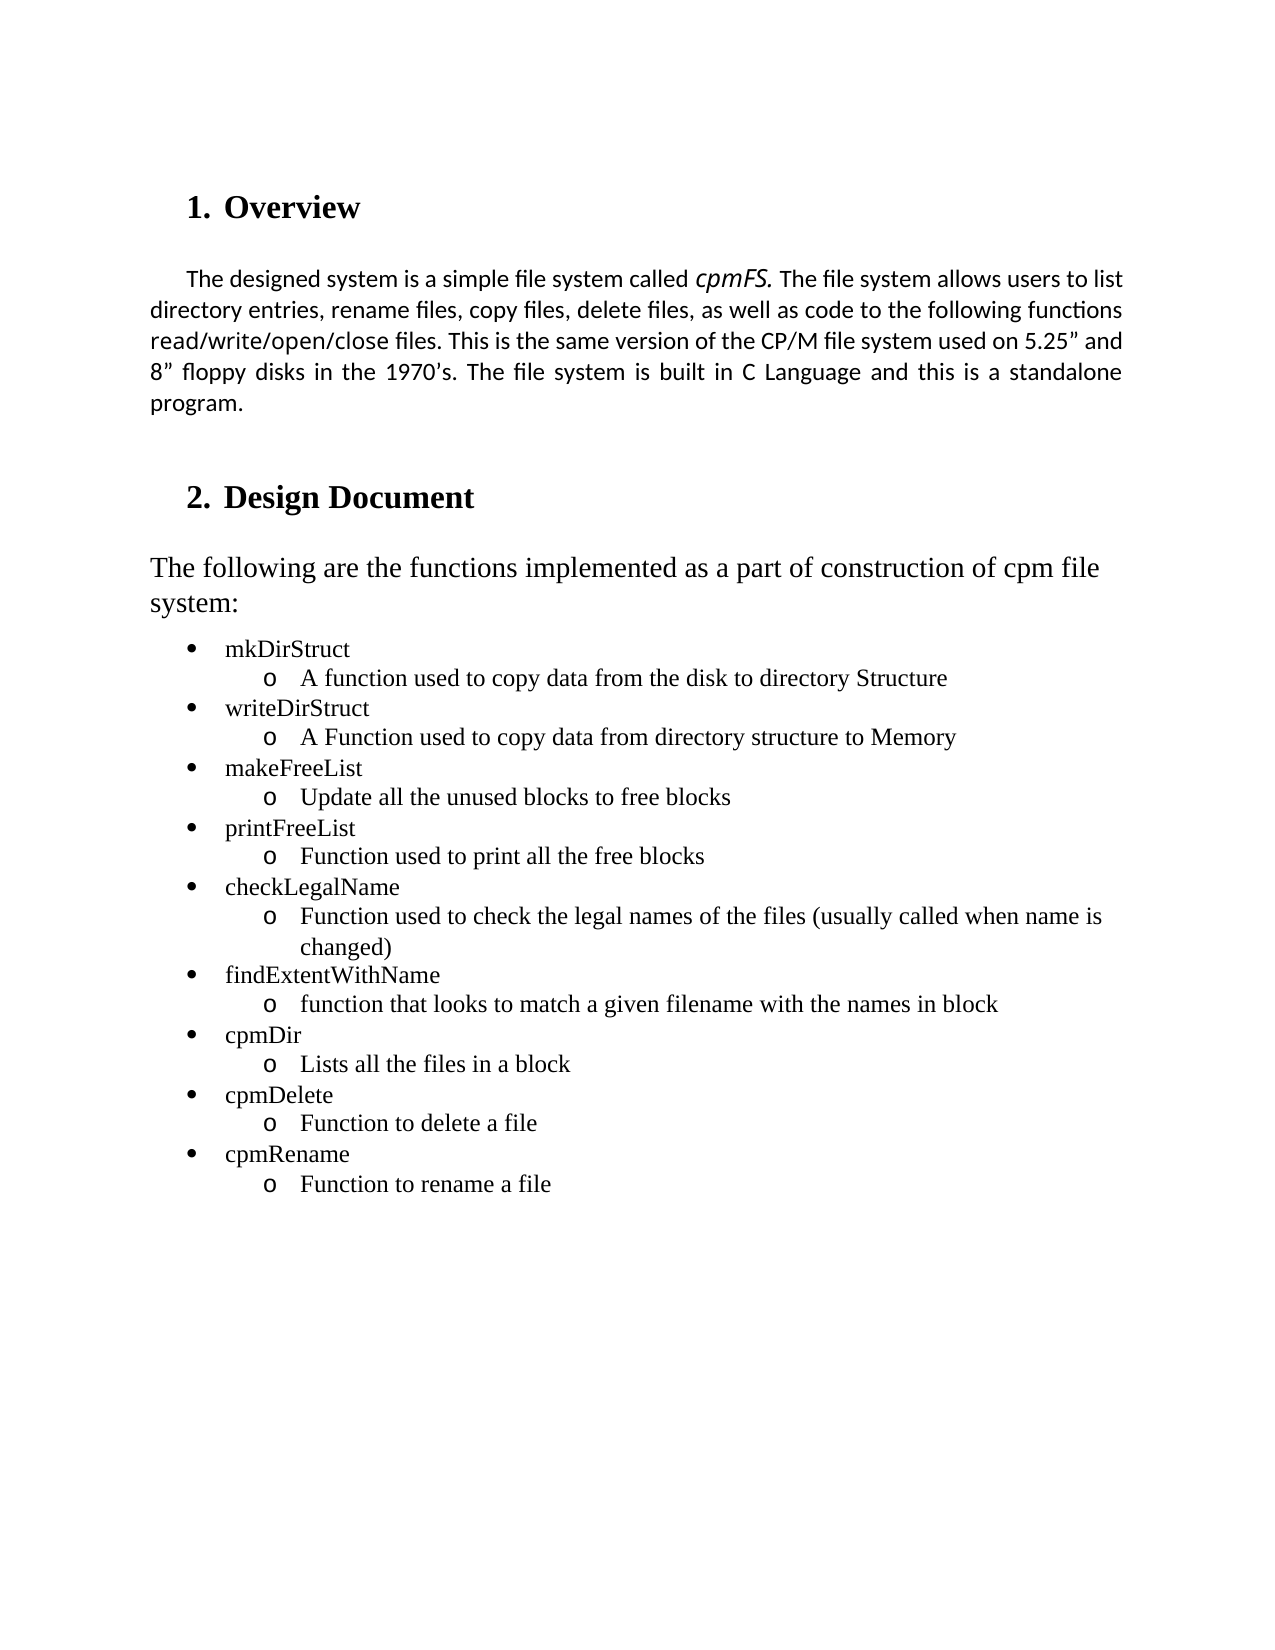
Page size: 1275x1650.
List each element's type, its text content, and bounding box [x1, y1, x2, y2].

list Function used to check the legal names of the files (usually called when name is changed) [262, 901, 1124, 961]
list Lists all the files in a block [262, 1049, 1124, 1080]
list cpmRename [187, 1139, 1124, 1168]
list Function to rename a file [262, 1169, 1124, 1200]
list function that looks to match a given filename with the names in block [262, 989, 1124, 1020]
list makeFreeList [187, 753, 1124, 782]
list Function used to print all the free blocks [262, 841, 1124, 872]
list cpmDelete [187, 1080, 1124, 1108]
list A Function used to copy data from directory structure to Memory [262, 722, 1124, 753]
list printFreeList [187, 813, 1124, 841]
list A function used to copy data from the disk to directory Structure [262, 663, 1124, 693]
list Update all the unused blocks to free blocks [262, 782, 1124, 813]
list mkDirStruct [187, 634, 1124, 663]
list checkLegalName [187, 872, 1124, 901]
subtitle Overview [186, 188, 1124, 226]
list cpmDir [187, 1020, 1124, 1049]
list writeDirStruct [187, 693, 1124, 722]
list Function to delete a file [262, 1108, 1124, 1139]
subtitle Design Document [186, 478, 1124, 516]
text The designed system is a simple file system called cpmFS. The file system allows users to list directory entries, rename files, copy files, delete files, as well as code to the following functions read/write/open/close files. This is the same version of the CP/M file system used on 5.25” and 8” floppy disks in the 1970’s. The file system is built in C Language and this is a standalone program. [150, 260, 1124, 417]
text The following are the functions implemented as a part of construction of cpm file system: [150, 550, 1124, 618]
list findExtentWithName [187, 961, 1124, 989]
